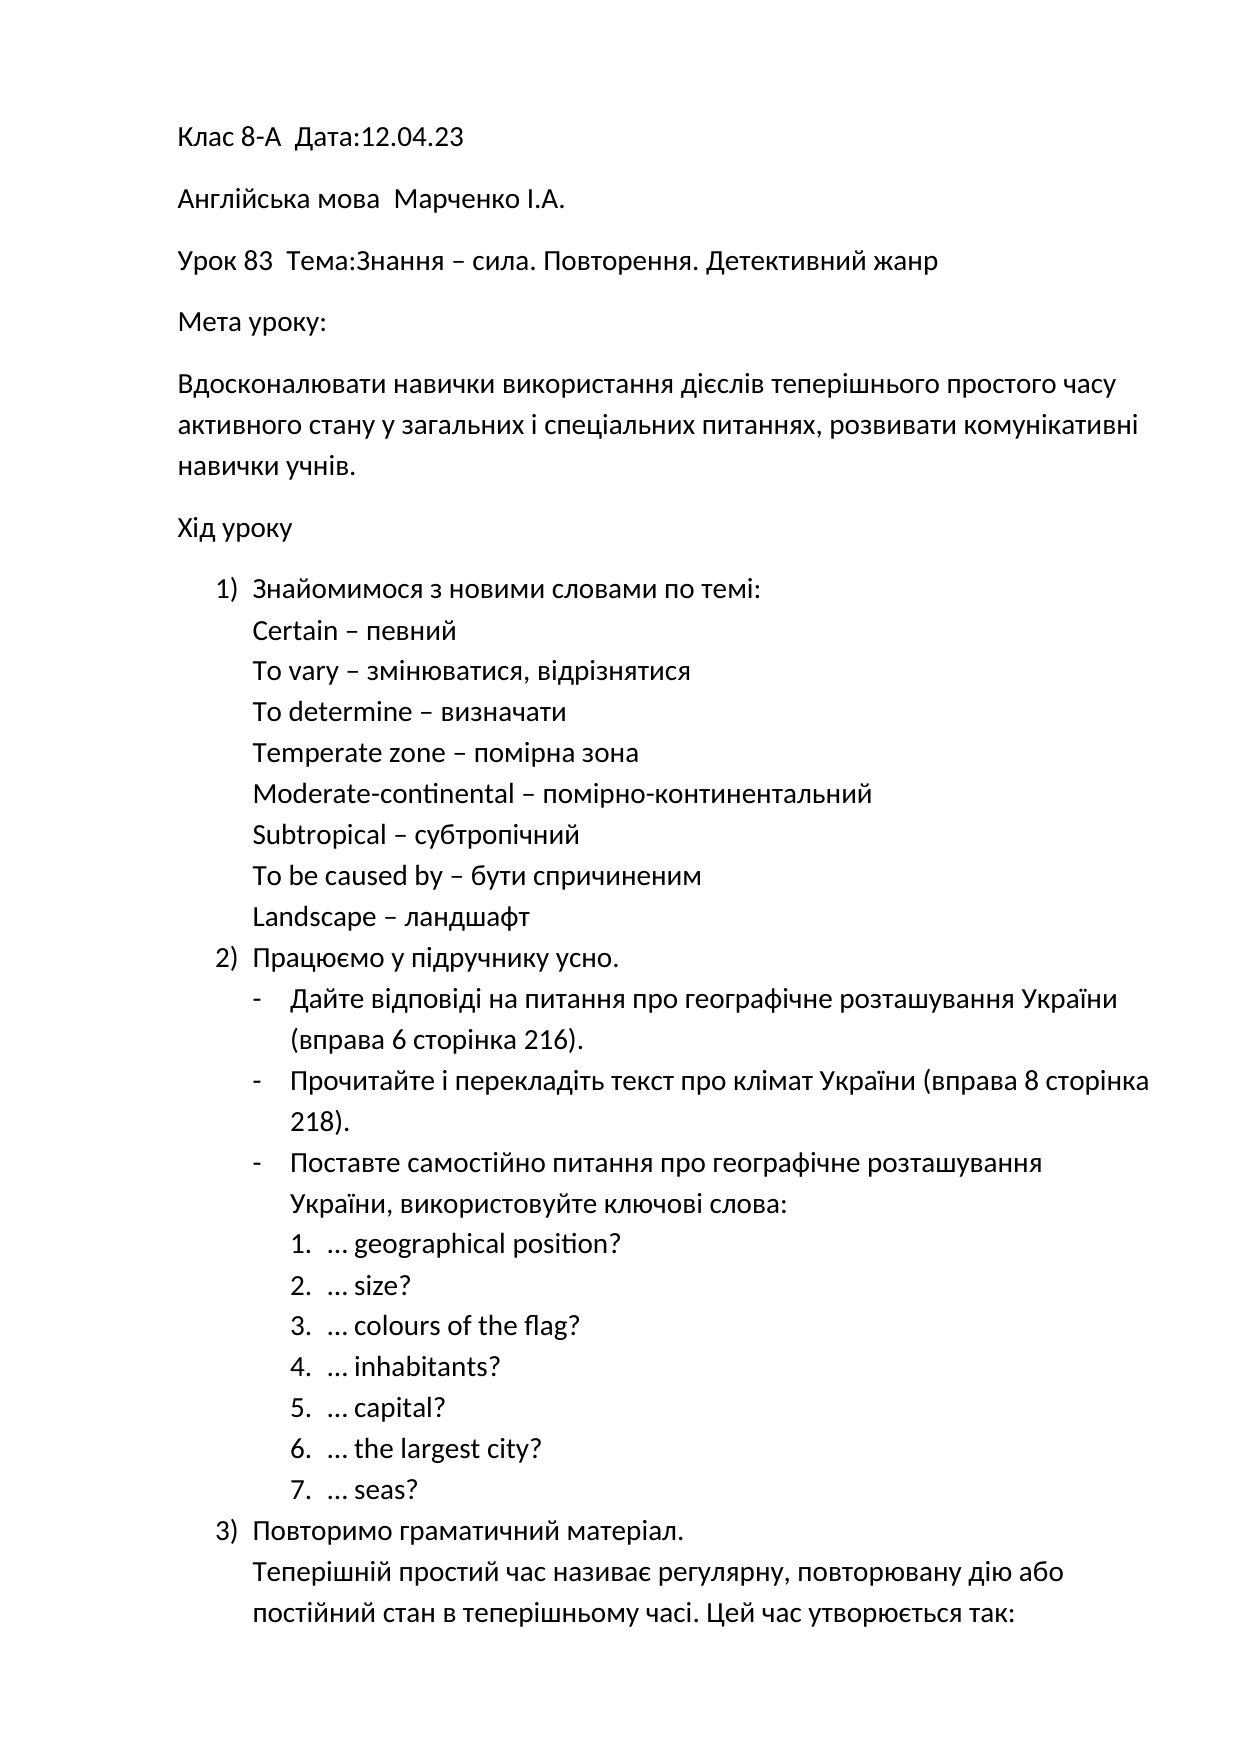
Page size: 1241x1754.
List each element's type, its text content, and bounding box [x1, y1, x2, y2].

list Moderate-continental – помірно-континентальний [252, 775, 1152, 811]
list … colours of the flag? [290, 1307, 1152, 1343]
list Поставте самостійно питання про географічне розташування України, використовуйте ключові слова: [252, 1144, 1152, 1220]
text Мета уроку: [177, 303, 1152, 339]
list … size? [290, 1267, 1152, 1302]
text Хід уроку [177, 509, 1152, 544]
text Англійська мова Марченко І.А. [177, 180, 1152, 216]
list To determine – визначати [252, 693, 1152, 729]
list … seas? [290, 1471, 1152, 1507]
list Subtropical – субтропічний [252, 816, 1152, 852]
list … inhabitants? [290, 1348, 1152, 1384]
list Certain – певний [252, 612, 1152, 647]
text Клас 8-А Дата:12.04.23 [177, 118, 1152, 154]
list Працюємо у підручнику усно. [215, 939, 1152, 975]
list Теперішній простий час називає регулярну, повторювану дію або постійний стан в теперішньому часі. Цей час утворюється так: [252, 1553, 1152, 1630]
list Дайте відповіді на питання про географічне розташування України (вправа 6 сторінка 216). [252, 980, 1152, 1057]
list To vary – змінюватися, відрізнятися [252, 652, 1152, 688]
list Temperate zone – помірна зона [252, 734, 1152, 770]
list Landscape – ландшафт [252, 898, 1152, 934]
list … the largest city? [290, 1430, 1152, 1466]
list … capital? [290, 1389, 1152, 1425]
text Вдосконалювати навички використання дієслів теперішнього простого часу активного стану у загальних і спеціальних питаннях, розвивати комунікативні навички учнів. [177, 365, 1152, 483]
list … geographical position? [290, 1226, 1152, 1261]
list To be caused by – бути спричиненим [252, 857, 1152, 893]
list Прочитайте і перекладіть текст про клімат України (вправа 8 сторінка 218). [252, 1062, 1152, 1138]
list Повторимо граматичний матеріал. [215, 1512, 1152, 1548]
list Знайомимося з новими словами по темі: [215, 571, 1152, 606]
text Урок 83 Тема:Знання – сила. Повторення. Детективний жанр [177, 242, 1152, 277]
